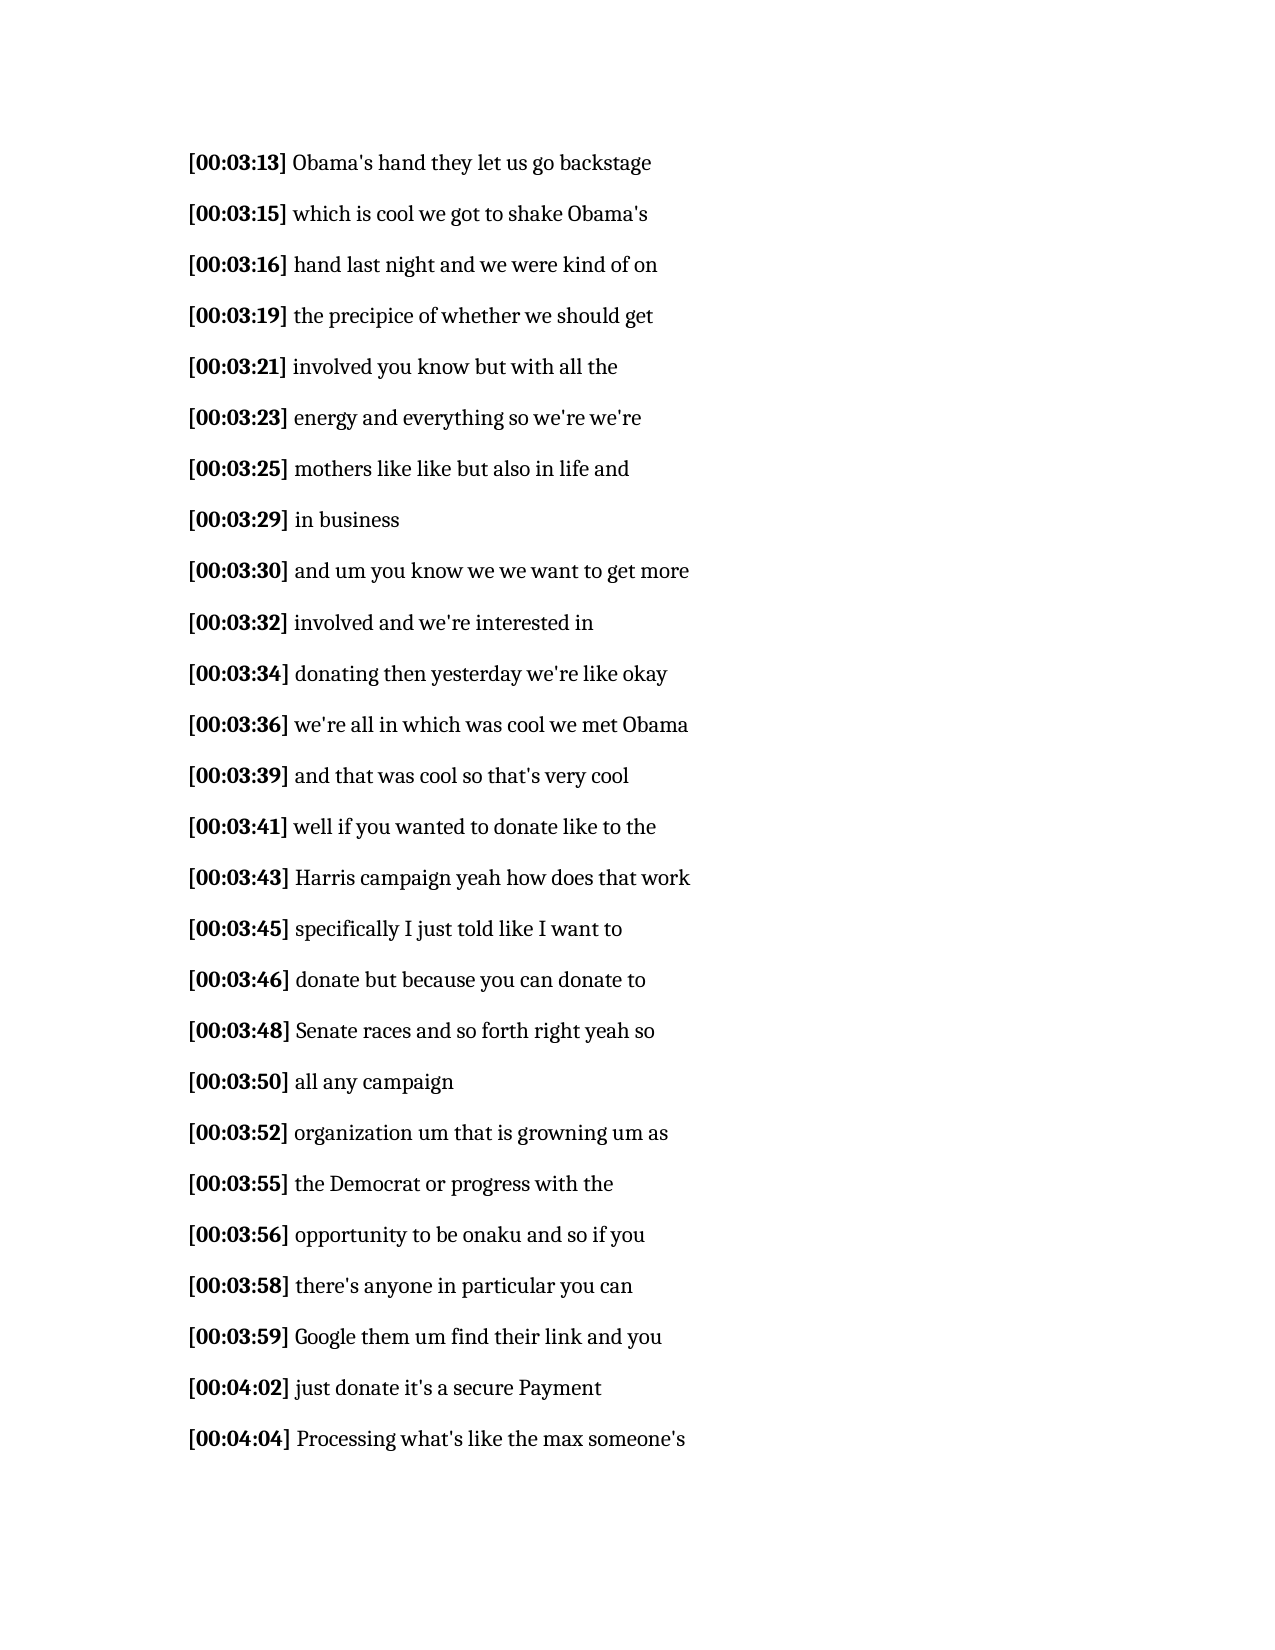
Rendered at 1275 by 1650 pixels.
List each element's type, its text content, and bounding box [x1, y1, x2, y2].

text [00:03:50] all any campaign [187, 1069, 1087, 1095]
text [00:03:25] mothers like like but also in life and [187, 456, 1087, 483]
text [00:03:39] and that was cool so that's very cool [187, 762, 1087, 789]
text [00:03:52] organization um that is growning um as [187, 1120, 1087, 1146]
text [00:03:23] energy and everything so we're we're [187, 405, 1087, 432]
text [00:03:21] involved you know but with all the [187, 354, 1087, 381]
text [00:03:41] well if you wanted to donate like to the [187, 813, 1087, 840]
text [00:03:48] Senate races and so forth right yeah so [187, 1018, 1087, 1044]
text [00:03:59] Google them um find their link and you [187, 1324, 1087, 1350]
text [00:03:15] which is cool we got to shake Obama's [187, 201, 1087, 227]
text [00:03:19] the precipice of whether we should get [187, 303, 1087, 329]
text [00:03:36] we're all in which was cool we met Obama [187, 711, 1087, 738]
text [00:03:30] and um you know we we want to get more [187, 558, 1087, 585]
text [00:03:45] specifically I just told like I want to [187, 916, 1087, 942]
text [00:03:43] Harris campaign yeah how does that work [187, 864, 1087, 891]
text [00:03:32] involved and we're interested in [187, 609, 1087, 636]
text [00:03:16] hand last night and we were kind of on [187, 252, 1087, 278]
text [00:03:34] donating then yesterday we're like okay [187, 660, 1087, 687]
text [00:03:58] there's anyone in particular you can [187, 1273, 1087, 1299]
text [00:03:29] in business [187, 507, 1087, 534]
text [00:03:56] opportunity to be onaku and so if you [187, 1222, 1087, 1248]
text [00:03:55] the Democrat or progress with the [187, 1171, 1087, 1197]
text [00:03:46] donate but because you can donate to [187, 967, 1087, 993]
text [00:03:13] Obama's hand they let us go backstage [187, 150, 1087, 176]
text [00:04:04] Processing what's like the max someone's [187, 1426, 1087, 1452]
text [00:04:02] just donate it's a secure Payment [187, 1375, 1087, 1401]
